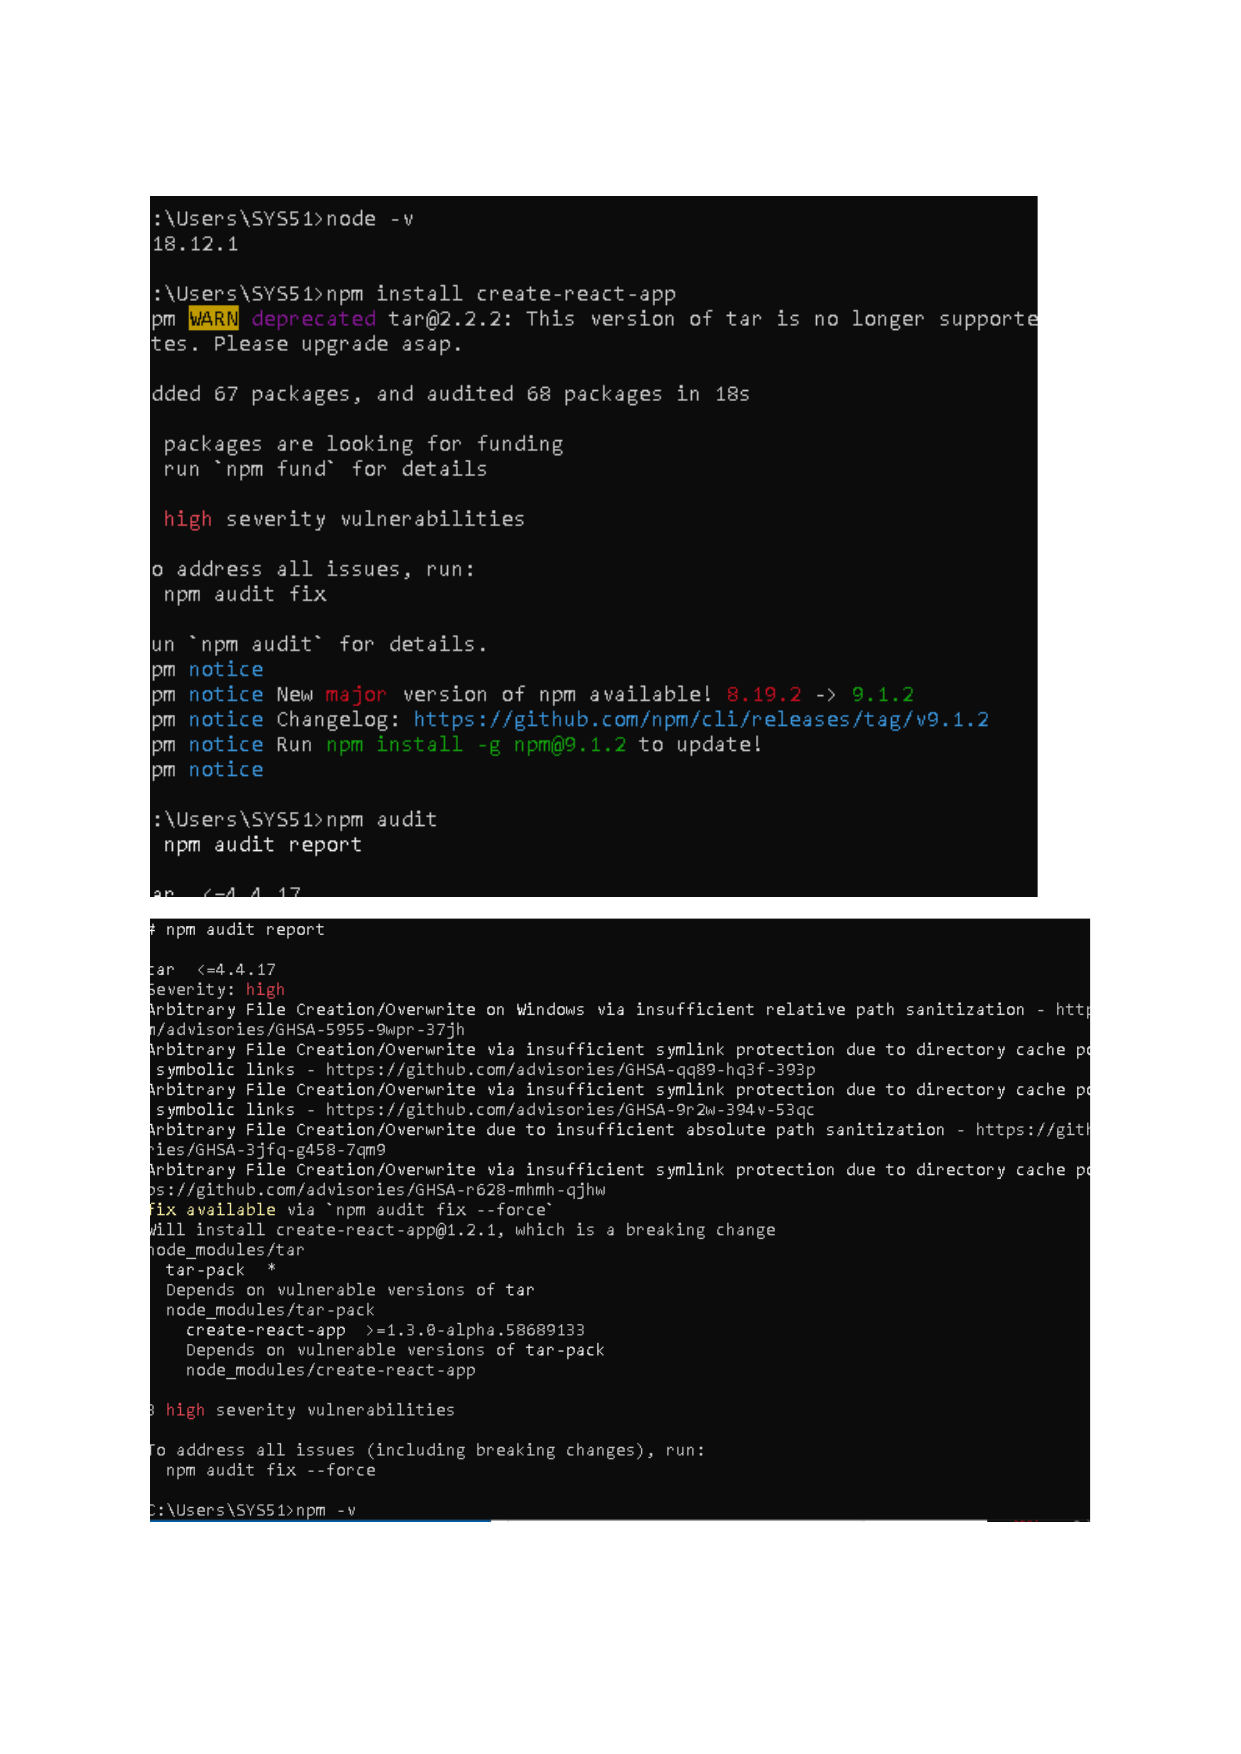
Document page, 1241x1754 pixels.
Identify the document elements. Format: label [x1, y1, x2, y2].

picture [150, 196, 1038, 897]
picture [150, 915, 1091, 1522]
